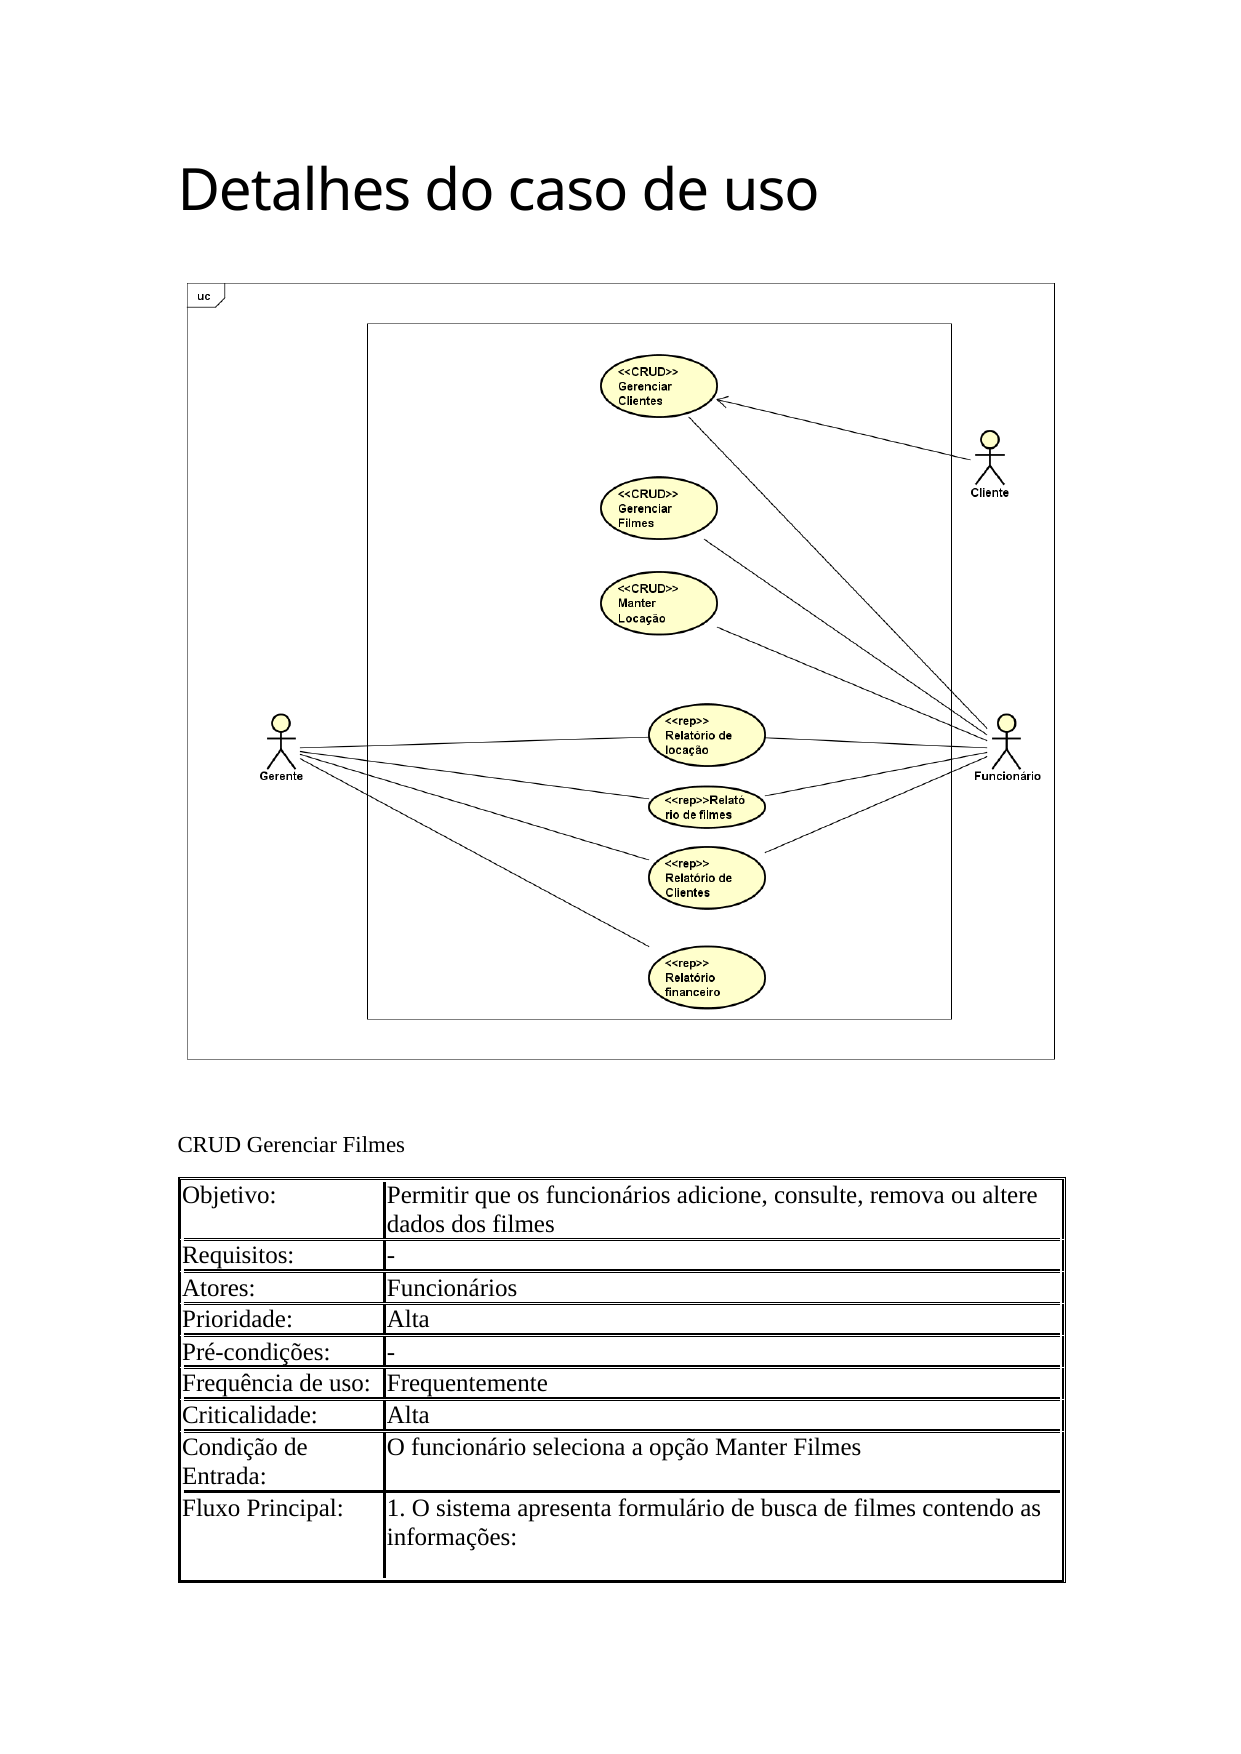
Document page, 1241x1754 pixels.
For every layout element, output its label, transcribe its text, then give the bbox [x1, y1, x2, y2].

table_cell Atores: [181, 1269, 383, 1301]
table_cell Alta [386, 1397, 1063, 1429]
table_cell Funcionários [386, 1269, 1063, 1301]
table_header Objetivo: [181, 1180, 384, 1237]
table_cell Frequência de uso: [181, 1365, 383, 1397]
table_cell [384, 1490, 1062, 1580]
table_header Permitir que os funcionários adicione, consulte, remova ou altere dados dos filmes [384, 1180, 1062, 1237]
picture [177, 273, 1063, 1068]
title Detalhes do caso de uso [177, 148, 1063, 227]
table_cell Condição de Entrada: [181, 1429, 383, 1490]
table_cell Frequentemente [386, 1365, 1063, 1397]
table_cell Requisitos: [181, 1238, 383, 1269]
table_cell Prioridade: [181, 1301, 383, 1333]
table_cell Pré-condições: [181, 1333, 383, 1365]
table_cell Alta [386, 1301, 1063, 1333]
text CRUD Gerenciar Filmes [177, 1132, 1063, 1158]
table_cell Criticalidade: [181, 1397, 383, 1429]
table_cell Fluxo Principal: [181, 1490, 384, 1580]
table_cell - [386, 1238, 1063, 1269]
table_cell O funcionário seleciona a opção Manter Filmes [386, 1429, 1063, 1490]
table_cell - [386, 1333, 1063, 1365]
